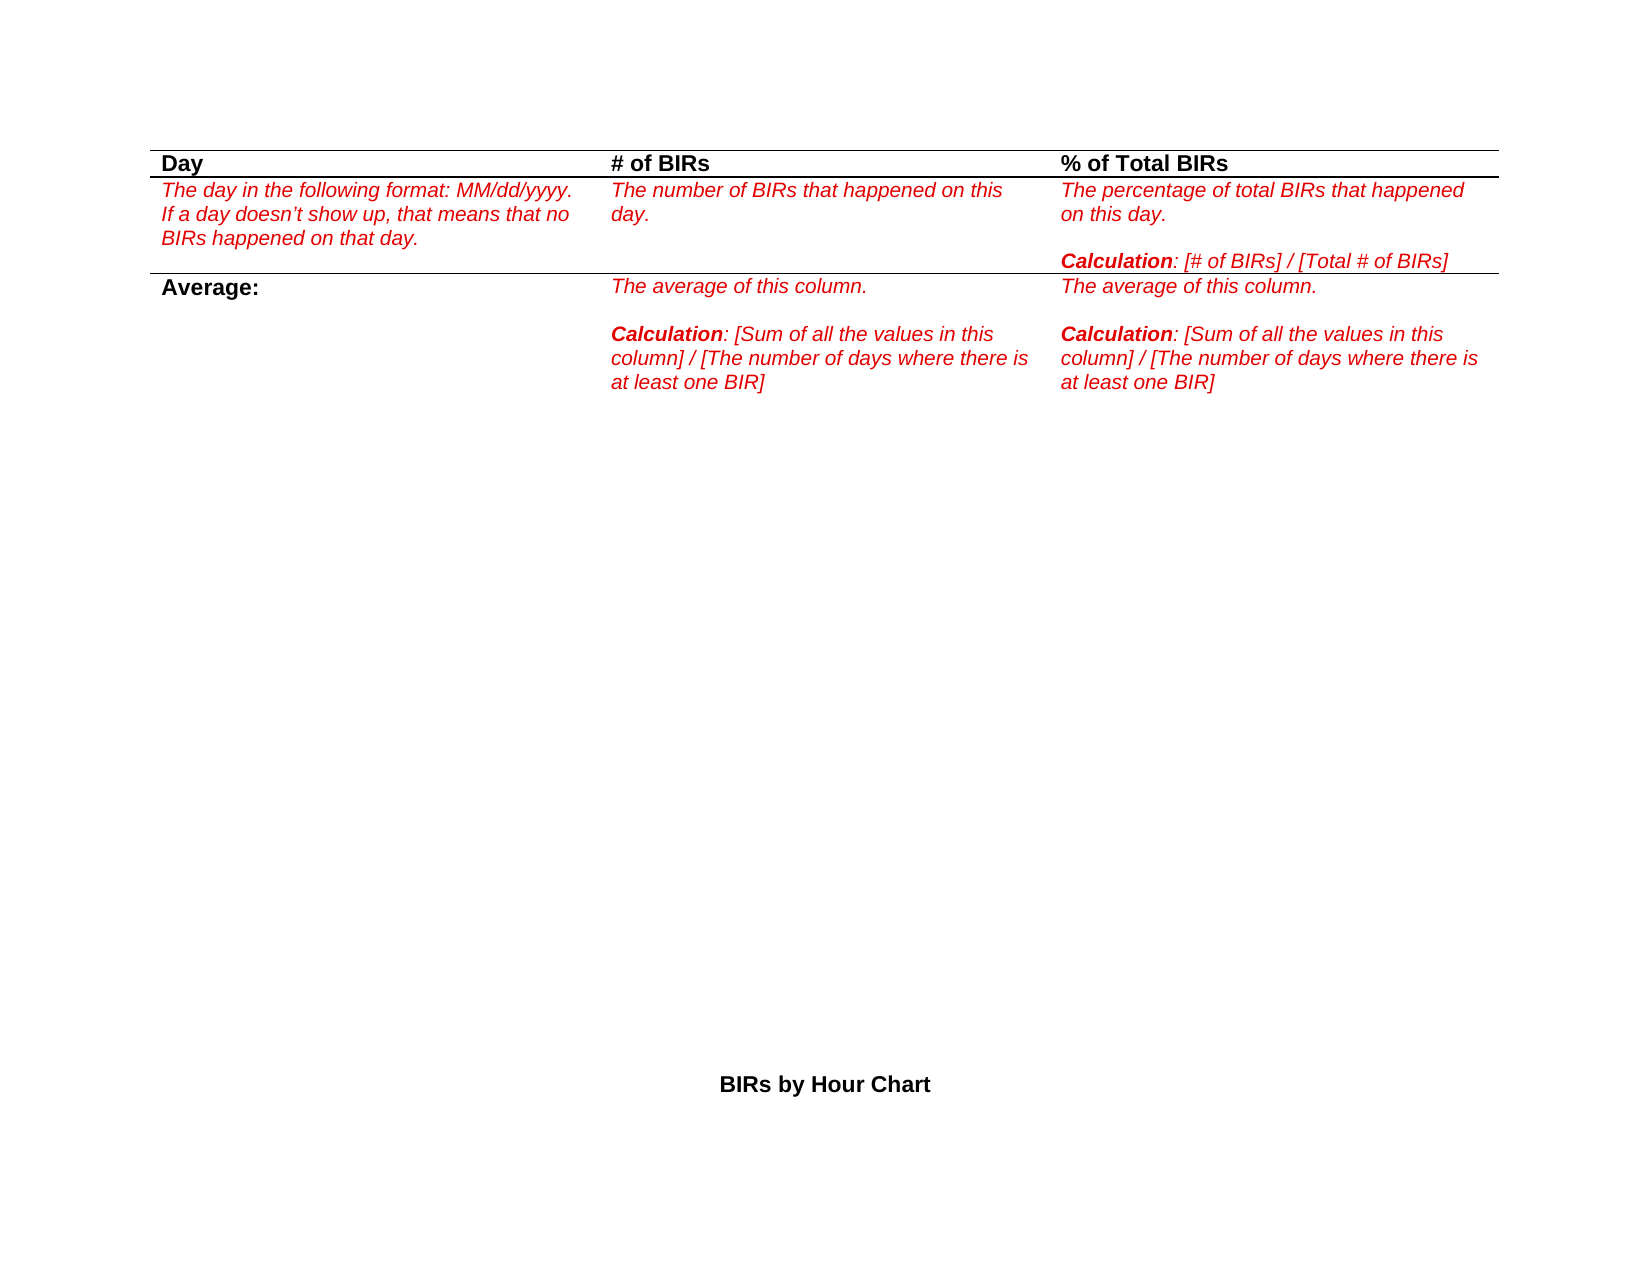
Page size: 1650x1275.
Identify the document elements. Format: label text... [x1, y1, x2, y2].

table_cell Day [150, 151, 599, 176]
table_cell The number of BIRs that happened on this day. [600, 178, 1049, 273]
table_header BIRs by Hour Chart [150, 1071, 1500, 1107]
table_cell % of Total BIRs [1049, 151, 1499, 176]
table_cell The average of this column. Calculation: [Sum of all the values in this column] / [The number of days where there is at least one BIR] [600, 274, 1049, 394]
table_cell The percentage of total BIRs that happened on this day. Calculation: [# of BIRs] / [Total # of BIRs] [1049, 178, 1499, 273]
table_cell # of BIRs [600, 151, 1049, 176]
table_cell Average: [150, 274, 599, 394]
table_cell The day in the following format: MM/dd/yyyy. If a day doesn’t show up, that means that no BIRs happened on that day. [150, 178, 599, 273]
table_cell The average of this column. Calculation: [Sum of all the values in this column] / [The number of days where there is at least one BIR] [1049, 274, 1499, 394]
